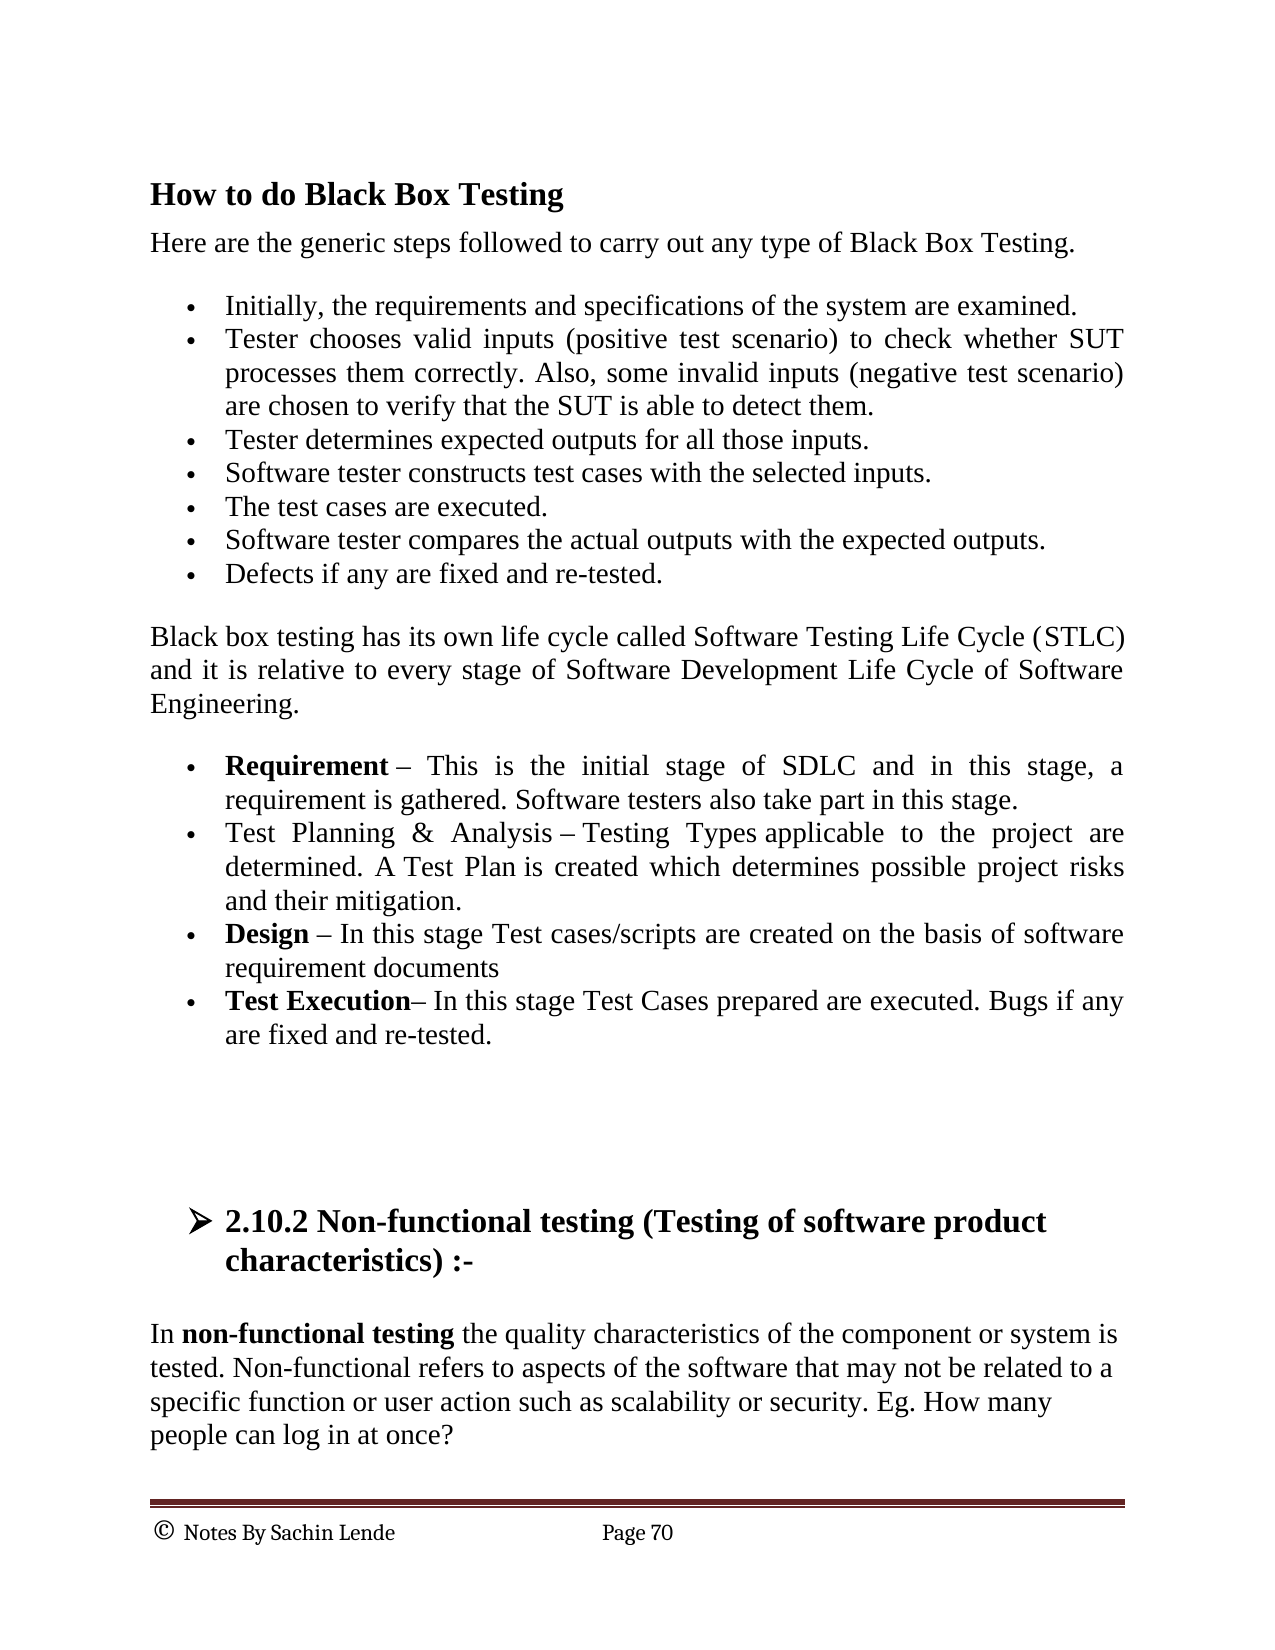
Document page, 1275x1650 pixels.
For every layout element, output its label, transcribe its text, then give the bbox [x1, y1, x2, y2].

list Test Planning & Analysis – Testing Types applicable to the project are determined. A Test Plan is created which determines possible project risks and their mitigation. [187, 816, 1125, 916]
list Test Execution– In this stage Test Cases prepared are executed. Bugs if any are fixed and re-tested. [187, 983, 1125, 1050]
list 2.10.2 Non-functional testing (Testing of software product characteristics) :- [187, 1202, 1125, 1278]
list The test cases are executed. [187, 489, 1125, 522]
list Requirement – This is the initial stage of SDLC and in this stage, a requirement is gathered. Software testers also take part in this stage. [187, 748, 1125, 816]
list Software tester compares the actual outputs with the expected outputs. [187, 522, 1125, 556]
list Initially, the requirements and specifications of the system are examined. [187, 288, 1125, 321]
text Here are the generic steps followed to carry out any type of Black Box Testing. [150, 225, 1125, 258]
list Software tester constructs test cases with the selected inputs. [187, 455, 1125, 489]
list Defects if any are fixed and re-tested. [187, 556, 1125, 589]
list Tester determines expected outputs for all those inputs. [187, 422, 1125, 455]
list Design – In this stage Test cases/scripts are created on the basis of software requirement documents [187, 916, 1125, 983]
text In non-functional testing the quality characteristics of the component or system is tested. Non-functional refers to aspects of the software that may not be related to a specific function or user action such as scalability or security. Eg. How many people can log in at once? [150, 1317, 1125, 1451]
text Black box testing has its own life cycle called Software Testing Life Cycle (STLC) and it is relative to every stage of Software Development Life Cycle of Software Engineering. [150, 619, 1125, 719]
list Tester chooses valid inputs (positive test scenario) to check whether SUT processes them correctly. Also, some invalid inputs (negative test scenario) are chosen to verify that the SUT is able to detect them. [187, 321, 1125, 422]
subtitle How to do Black Box Testing [150, 150, 1125, 212]
